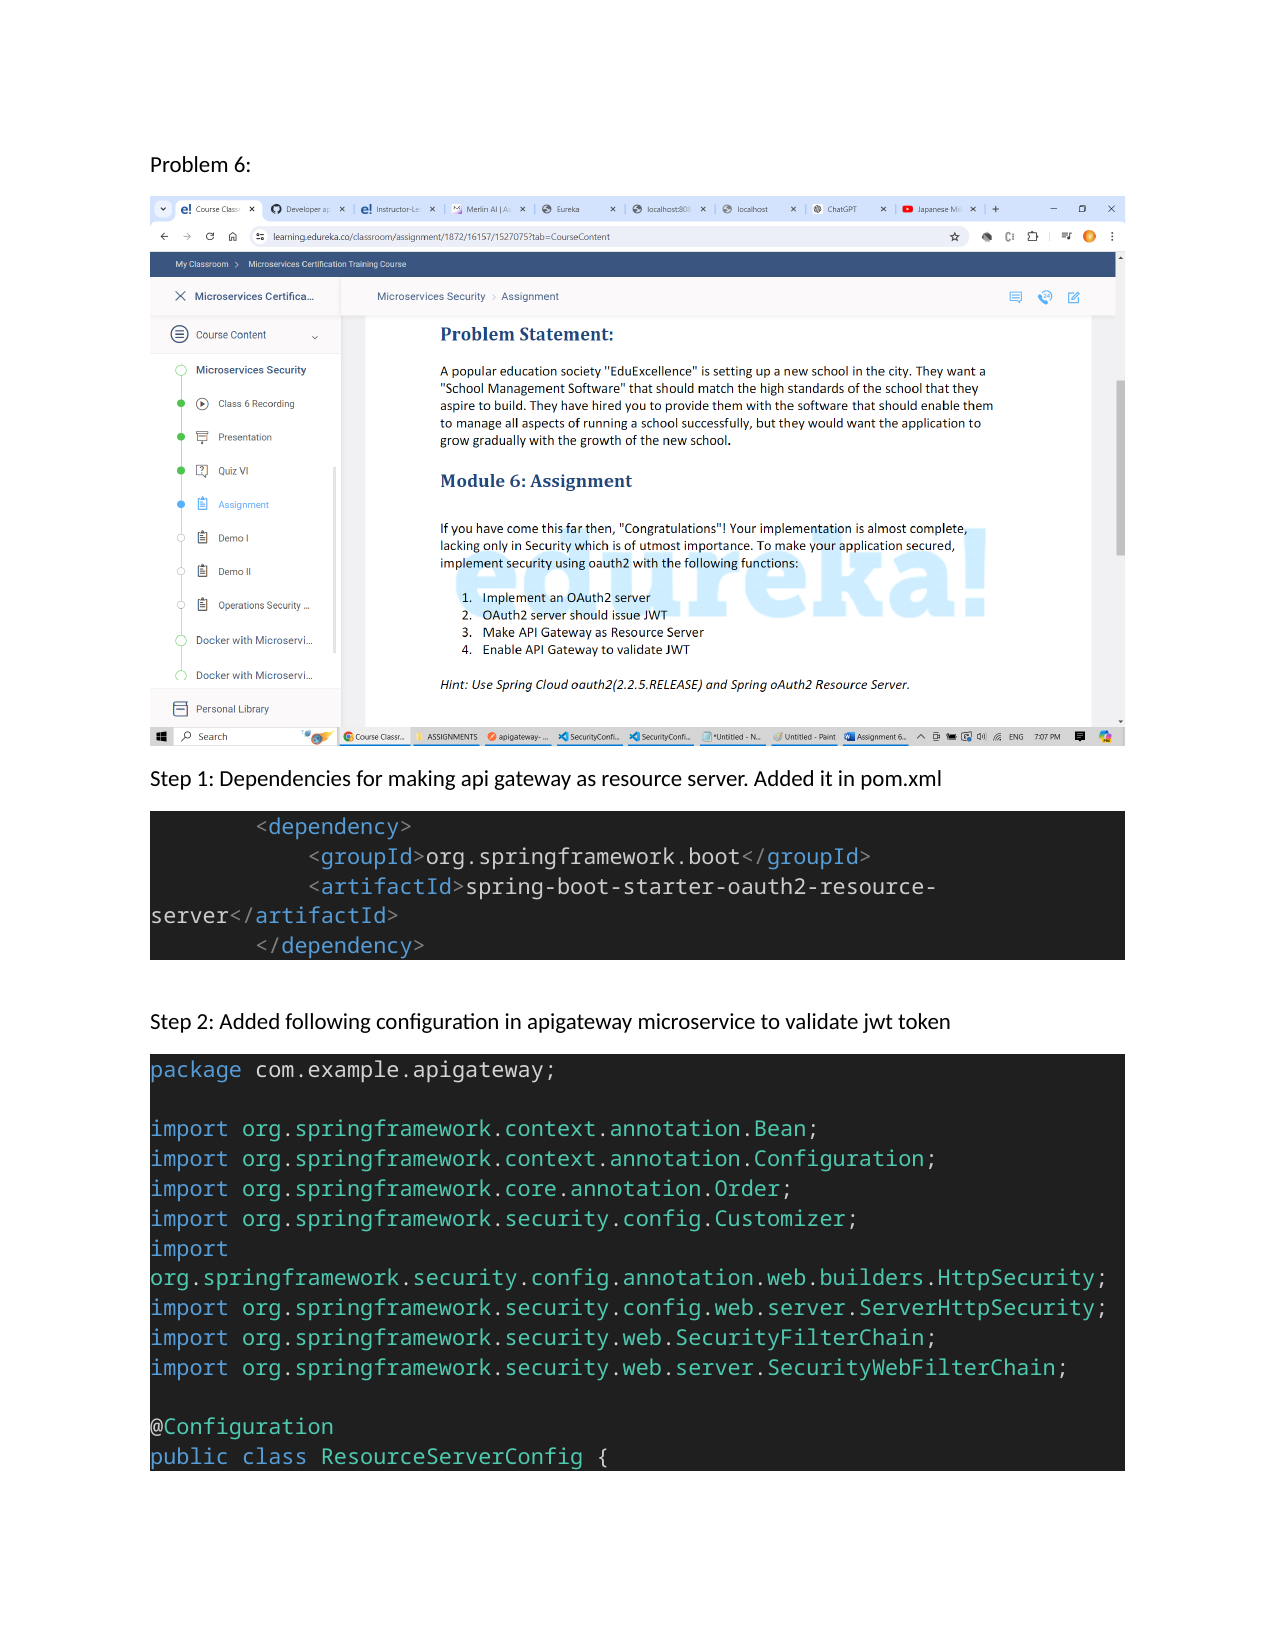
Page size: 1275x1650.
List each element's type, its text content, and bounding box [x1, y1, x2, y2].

text <dependency> [150, 811, 1125, 841]
text Step 1: Dependencies for making api gateway as resource server. Added it in pom.xml [150, 764, 1125, 792]
text import org.springframework.context.annotation.Bean; [150, 1113, 1125, 1143]
text <groupId>org.springframework.boot</groupId> [150, 841, 1125, 871]
picture [150, 196, 1125, 746]
text public class ResourceServerConfig { [150, 1441, 1125, 1471]
text import org.springframework.security.web.SecurityFilterChain; [150, 1322, 1125, 1352]
text import org.springframework.security.config.Customizer; [150, 1203, 1125, 1232]
text @Configuration [150, 1411, 1125, 1441]
text import org.springframework.security.config.annotation.web.builders.HttpSecurity; [150, 1232, 1125, 1292]
text package com.example.apigateway; [150, 1054, 1125, 1083]
text Problem 6: [150, 150, 1125, 178]
text Step 2: Added following configuration in apigateway microservice to validate jwt token [150, 1007, 1125, 1035]
text <artifactId>spring-boot-starter-oauth2-resource-server</artifactId> [150, 871, 1125, 930]
text import org.springframework.security.config.web.server.ServerHttpSecurity; [150, 1292, 1125, 1322]
text import org.springframework.core.annotation.Order; [150, 1173, 1125, 1203]
text import org.springframework.security.web.server.SecurityWebFilterChain; [150, 1352, 1125, 1381]
text import org.springframework.context.annotation.Configuration; [150, 1143, 1125, 1173]
text </dependency> [150, 930, 1125, 960]
